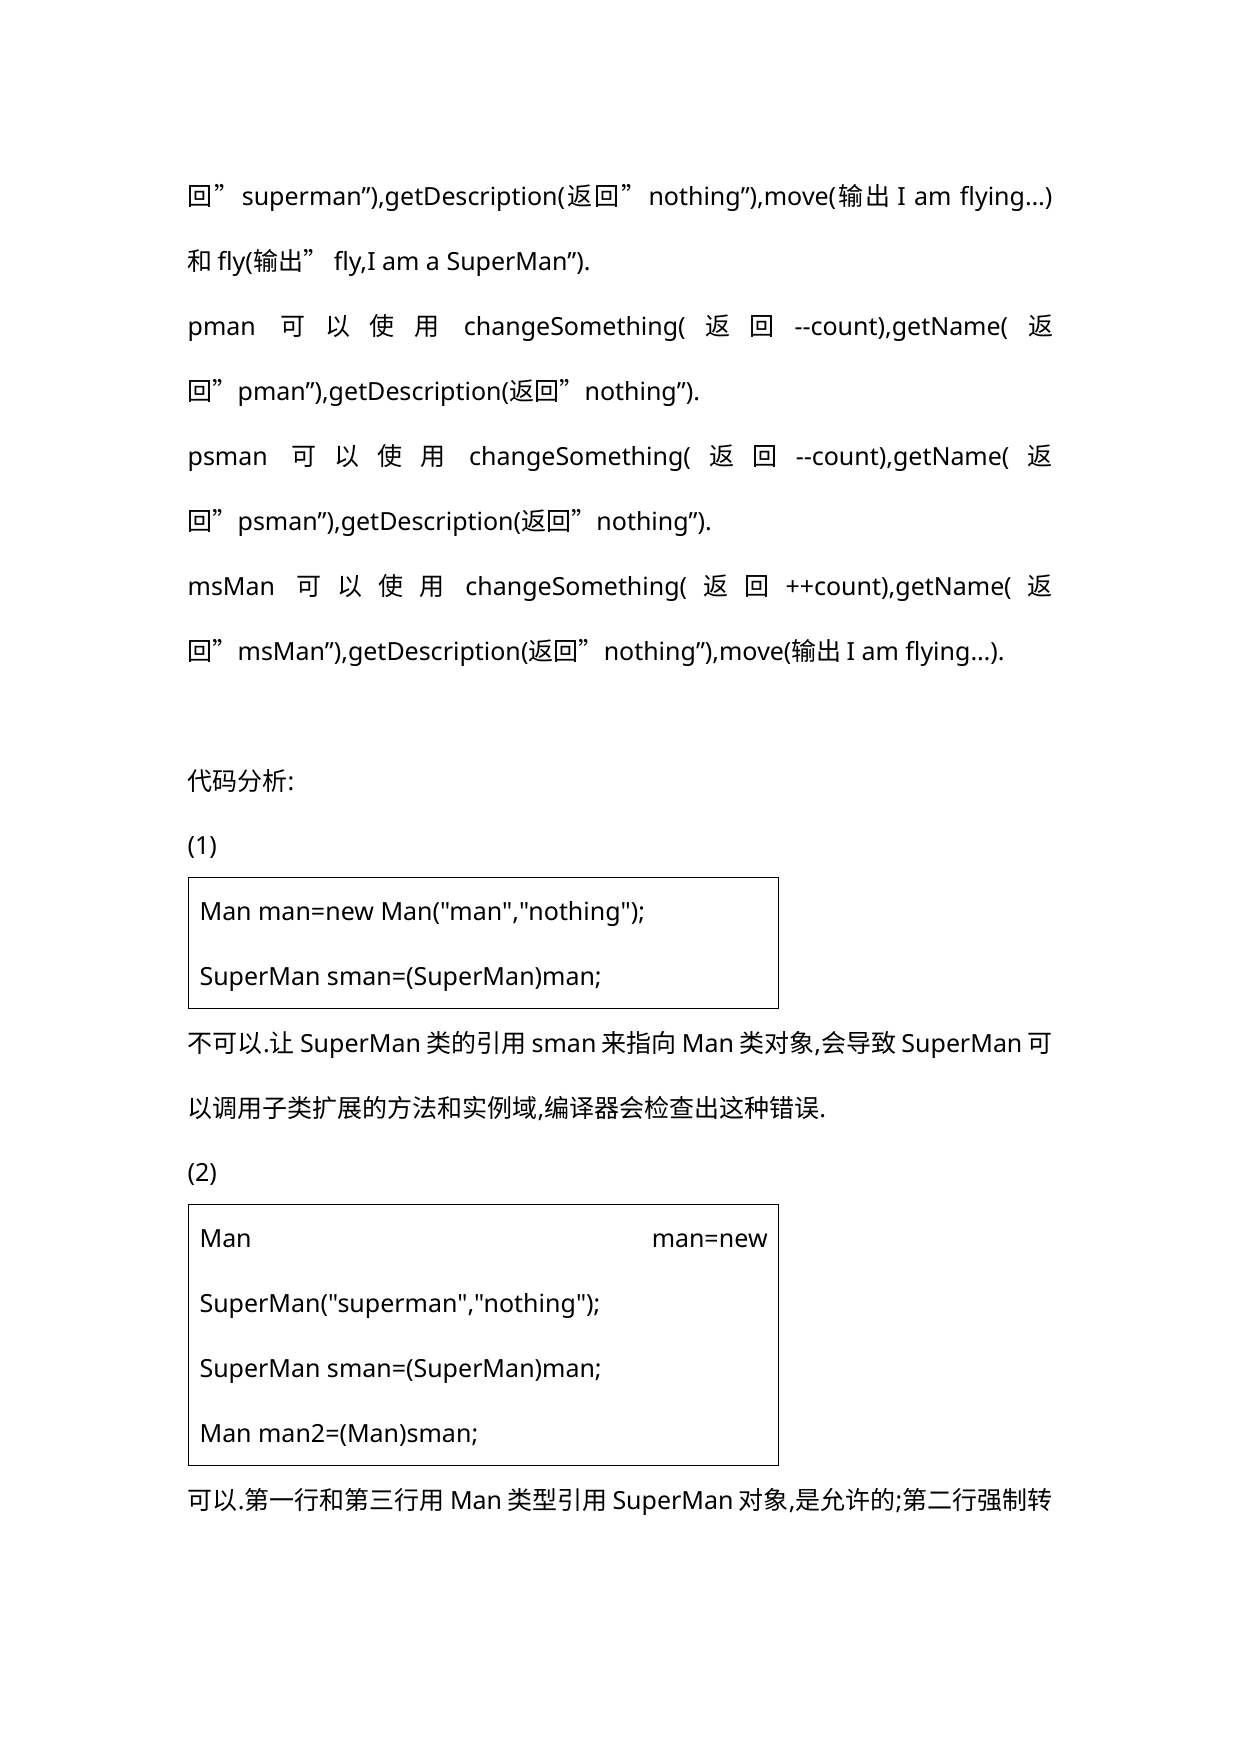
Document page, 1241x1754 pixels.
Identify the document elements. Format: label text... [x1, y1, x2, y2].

text psman可以使用changeSomething(返回--count),getName(返回”psman”),getDescription(返回”nothing”). [187, 422, 1053, 552]
text (2) [187, 1139, 1053, 1204]
text 不可以.让SuperMan类的引用sman来指向Man类对象,会导致SuperMan可以调用子类扩展的方法和实例域,编译器会检查出这种错误. [187, 1009, 1053, 1139]
table_header Man man=new SuperMan("superman","nothing"); SuperMan sman=(SuperMan)man; Man man2=(Man)sman; [189, 1205, 778, 1465]
text 代码分析: [187, 747, 1053, 812]
text pman可以使用changeSomething(返回--count),getName(返回”pman”),getDescription(返回”nothing”). [187, 292, 1053, 422]
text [187, 162, 1053, 292]
table_header Man man=new Man("man","nothing"); SuperMan sman=(SuperMan)man; [189, 878, 778, 1008]
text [187, 1466, 1053, 1531]
text (1) [187, 812, 1053, 877]
text msMan可以使用changeSomething(返回++count),getName(返回”msMan”),getDescription(返回”nothing”),move(输出I am flying…). [187, 552, 1053, 682]
